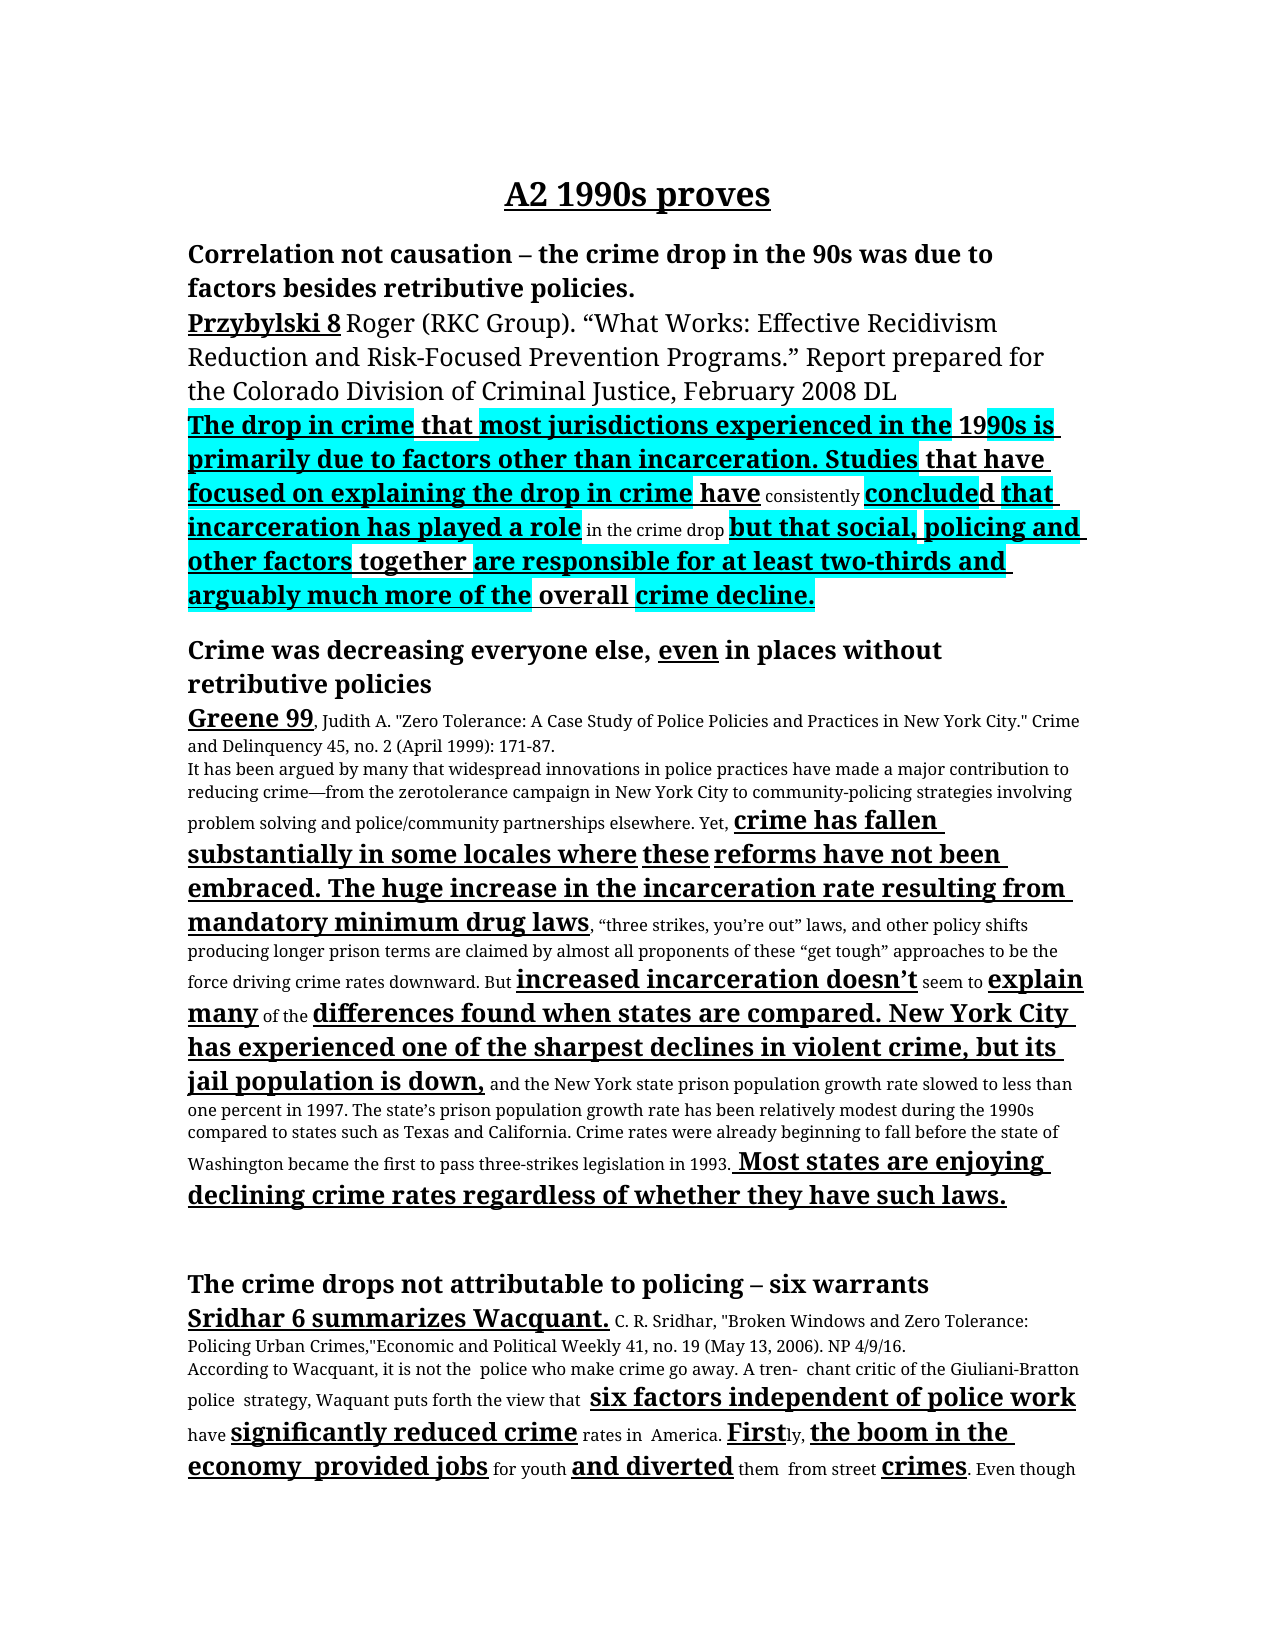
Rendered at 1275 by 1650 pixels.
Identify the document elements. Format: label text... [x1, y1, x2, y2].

subtitle The crime drops not attributable to policing – six warrants [187, 1267, 1087, 1301]
subtitle Crime was decreasing everyone else, even in places without retributive policies [187, 633, 1087, 701]
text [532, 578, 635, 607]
subtitle Correlation not causation – the crime drop in the 90s was due to factors besides retributive policies. [187, 237, 1087, 305]
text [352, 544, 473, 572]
text The drop in crime that most jurisdictions experienced in the 1990s is primarily due to factors other than incarceration. Studies that have focused on explaining the drop in crime have consistently concluded that incarceration has played a role in the crime drop but that social, policing and other factors together are responsible for at least two-thirds and arguably much more of the overall crime decline. [187, 407, 1087, 544]
text Przybylski 8 Roger (RKC Group). “What Works: Effective Recidivism Reduction and Risk-Focused Prevention Programs.” Report prepared for the Colorado Division of Criminal Justice, February 2008 DL [187, 305, 1087, 407]
text Sridhar 6 summarizes Wacquant. C. R. Sridhar, "Broken Windows and Zero Tolerance: Policing Urban Crimes,"Economic and Political Weekly 41, no. 19 (May 13, 2006). NP 4/9/16. [187, 1301, 1087, 1357]
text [187, 1357, 1087, 1482]
subtitle A2 1990s proves [187, 171, 1087, 216]
text It has been argued by many that widespread innovations in police practices have made a major contribution to reducing crime—from the zerotolerance campaign in New York City to community-policing strategies involving problem solving and police/community partnerships elsewhere. Yet, crime has fallen substantially in some locales where these reforms have not been embraced. The huge increase in the incarceration rate resulting from mandatory minimum drug laws, “three strikes, you’re out” laws, and other policy shifts producing longer prison terms are claimed by almost all proponents of these “get tough” approaches to be the force driving crime rates downward. But increased incarceration doesn’t seem to explain many of the differences found when states are compared. New York City has experienced one of the sharpest declines in violent crime, but its jail population is down, and the New York state prison population growth rate slowed to less than one percent in 1997. The state’s prison population growth rate has been relatively modest during the 1990s compared to states such as Texas and California. Crime rates were already beginning to fall before the state of Washington became the first to pass three-strikes legislation in 1993. Most states are enjoying declining crime rates regardless of whether they have such laws. [187, 757, 1087, 1212]
text Greene 99, Judith A. "Zero Tolerance: A Case Study of Police Policies and Practices in New York City." Crime and Delinquency 45, no. 2 (April 1999): 171-87. [187, 701, 1087, 757]
